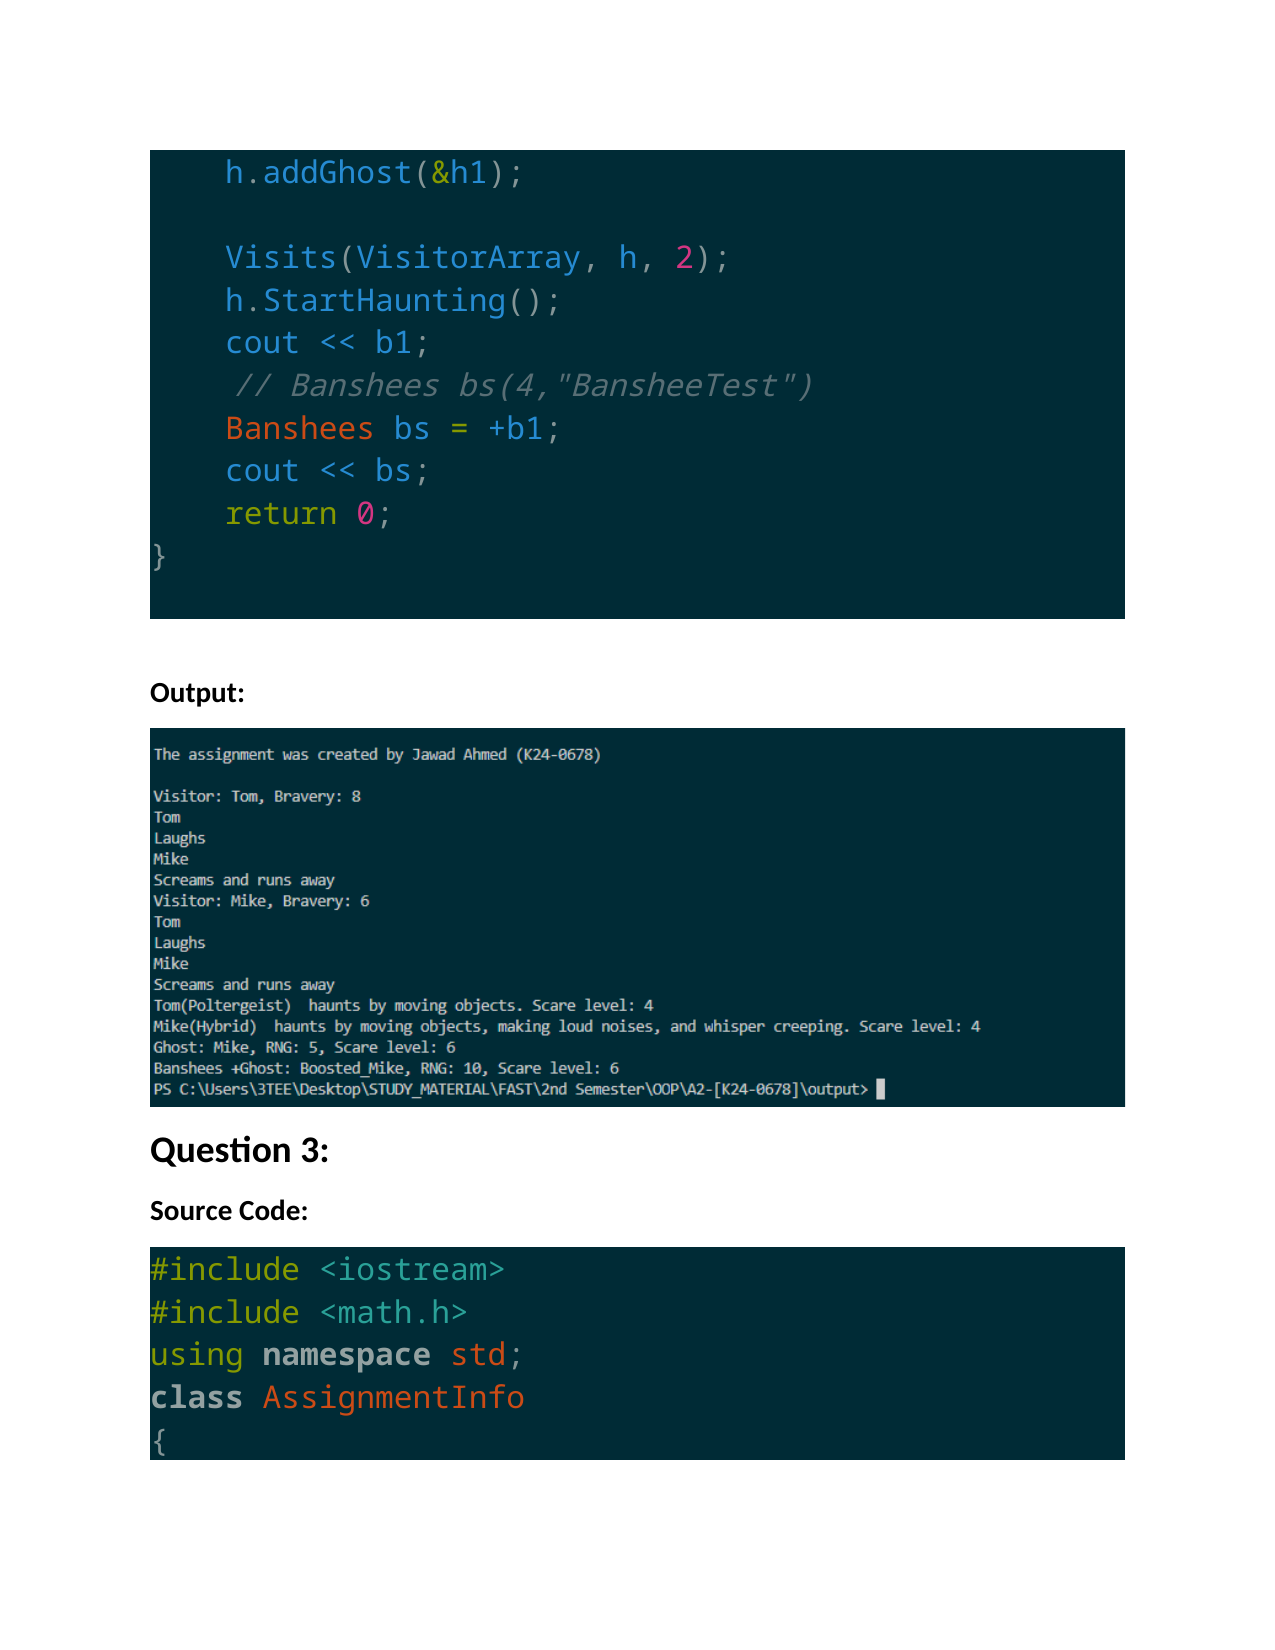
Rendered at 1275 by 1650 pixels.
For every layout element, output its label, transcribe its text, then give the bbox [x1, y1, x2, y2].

text h.addGhost(&h1); [150, 150, 1125, 193]
picture [825, 1024, 842, 1035]
picture [757, 1084, 769, 1094]
picture [327, 752, 351, 759]
picture [533, 1024, 550, 1035]
text Source Code: [150, 1192, 1125, 1228]
picture [251, 1020, 255, 1035]
picture [164, 957, 187, 969]
picture [353, 1003, 360, 1010]
picture [732, 1024, 760, 1035]
picture [369, 1062, 384, 1073]
picture [260, 999, 264, 1010]
picture [154, 1021, 163, 1031]
text cout << b1; [150, 320, 1125, 363]
picture [389, 1020, 393, 1031]
picture [361, 896, 369, 906]
picture [258, 982, 282, 990]
picture [688, 1084, 704, 1094]
picture [168, 1003, 184, 1010]
picture [716, 1083, 720, 1098]
picture [243, 894, 266, 906]
picture [466, 1063, 470, 1073]
picture [233, 1062, 256, 1073]
picture [396, 1045, 421, 1052]
picture [298, 1024, 308, 1031]
picture [267, 1003, 274, 1010]
picture [877, 1079, 885, 1099]
text #include <math.h> [150, 1290, 1125, 1332]
picture [293, 1083, 299, 1094]
picture [621, 1020, 625, 1031]
picture [582, 1020, 592, 1031]
text } [150, 533, 1125, 576]
picture [280, 791, 299, 801]
picture [409, 1003, 420, 1010]
picture [234, 1020, 238, 1031]
picture [177, 1045, 188, 1052]
picture [250, 1083, 258, 1095]
picture [232, 1041, 249, 1052]
text #include <iostream> [150, 1247, 1125, 1290]
picture [190, 896, 196, 906]
picture [476, 999, 494, 1014]
picture [154, 894, 169, 906]
picture [577, 749, 593, 759]
picture [154, 979, 170, 990]
picture [181, 1085, 188, 1094]
picture [266, 1042, 292, 1052]
picture [581, 1084, 626, 1094]
text return 0; [150, 491, 1125, 533]
picture [300, 1063, 320, 1073]
picture [219, 1086, 247, 1094]
picture [508, 1003, 515, 1010]
text Question 3: [150, 1126, 1125, 1172]
picture [516, 1065, 541, 1073]
text h.StartHaunting(); [150, 278, 1125, 320]
picture [783, 1024, 817, 1035]
picture [362, 1024, 385, 1031]
picture [559, 1065, 584, 1073]
picture [154, 958, 163, 969]
text // Banshees bs(4,"BansheeTest") [150, 363, 1125, 406]
picture [648, 1084, 677, 1095]
picture [628, 1086, 645, 1094]
picture [473, 1084, 485, 1094]
picture [394, 1084, 398, 1094]
picture [154, 853, 169, 864]
picture [456, 999, 473, 1010]
picture [196, 1003, 206, 1010]
picture [171, 1020, 192, 1031]
picture [302, 877, 335, 889]
picture [430, 1003, 446, 1014]
picture [533, 1000, 545, 1010]
picture [213, 1084, 222, 1093]
picture [272, 877, 290, 885]
picture [395, 1024, 412, 1035]
picture [177, 832, 204, 847]
picture [189, 752, 205, 759]
picture [920, 1024, 946, 1031]
picture [473, 1063, 481, 1073]
picture [302, 794, 334, 805]
picture [166, 814, 180, 822]
picture [352, 1045, 378, 1052]
text { [150, 1418, 1125, 1460]
picture [974, 1021, 979, 1031]
picture [223, 874, 248, 885]
text class AssignmentInfo [150, 1375, 1125, 1418]
picture [157, 936, 196, 951]
picture [414, 749, 449, 759]
picture [198, 898, 215, 906]
picture [396, 1003, 406, 1010]
picture [207, 752, 213, 759]
picture [164, 835, 174, 843]
picture [352, 791, 361, 801]
picture [534, 1083, 541, 1095]
picture [198, 794, 215, 801]
picture [217, 748, 221, 759]
picture [421, 1063, 446, 1073]
picture [241, 794, 258, 801]
picture [361, 748, 377, 759]
picture [173, 794, 179, 801]
picture [159, 880, 167, 885]
picture [892, 1024, 903, 1031]
picture [593, 1003, 619, 1010]
picture [374, 1084, 383, 1094]
picture [335, 1020, 351, 1035]
picture [683, 1087, 688, 1095]
picture [519, 748, 540, 759]
picture [629, 1024, 652, 1031]
picture [232, 896, 240, 906]
picture [740, 1084, 748, 1094]
picture [202, 1084, 208, 1095]
picture [503, 1067, 511, 1073]
picture [567, 1024, 578, 1031]
picture [259, 1065, 274, 1073]
picture [286, 999, 290, 1014]
picture [321, 1065, 334, 1073]
picture [565, 1003, 576, 1010]
text Output: [150, 674, 1125, 709]
picture [442, 1020, 459, 1035]
picture [387, 1062, 404, 1073]
picture [465, 748, 506, 759]
picture [306, 1083, 342, 1094]
text Banshees bs = +b1; [150, 406, 1125, 448]
picture [602, 1024, 619, 1031]
picture [154, 791, 163, 801]
picture [401, 1084, 412, 1094]
picture [301, 982, 334, 993]
text Visits(VisitorArray, h, 2); [150, 235, 1125, 278]
picture [421, 1084, 438, 1094]
picture [319, 1024, 325, 1031]
picture [283, 752, 299, 759]
picture [214, 1042, 223, 1052]
picture [183, 894, 187, 906]
picture [474, 1024, 480, 1031]
picture [223, 752, 265, 763]
picture [776, 1084, 790, 1094]
picture [223, 1003, 257, 1014]
picture [595, 748, 599, 763]
picture [187, 982, 213, 990]
picture [154, 1084, 167, 1094]
picture [285, 982, 291, 990]
picture [647, 1000, 652, 1010]
picture [544, 749, 549, 759]
picture [344, 1062, 360, 1073]
picture [155, 748, 180, 759]
picture [455, 1084, 463, 1094]
picture [823, 1084, 845, 1098]
picture [705, 1020, 721, 1031]
picture [283, 896, 342, 910]
picture [155, 1000, 163, 1010]
text cout << bs; [150, 448, 1125, 491]
picture [819, 1020, 823, 1031]
picture [849, 1084, 859, 1094]
picture [803, 1086, 819, 1095]
picture [241, 1020, 248, 1031]
picture [223, 978, 248, 990]
picture [164, 919, 180, 927]
picture [189, 1000, 196, 1010]
picture [671, 1024, 690, 1031]
picture [276, 1063, 282, 1073]
picture [275, 1020, 295, 1031]
picture [422, 1020, 433, 1031]
picture [550, 1003, 562, 1010]
picture [171, 853, 189, 864]
picture [491, 1083, 501, 1095]
picture [559, 749, 574, 759]
picture [258, 877, 269, 885]
picture [172, 877, 213, 885]
picture [309, 999, 329, 1010]
picture [165, 1020, 169, 1031]
picture [336, 1063, 342, 1073]
picture [154, 1041, 174, 1052]
picture [362, 1083, 369, 1095]
picture [345, 1086, 361, 1098]
picture [332, 1003, 342, 1010]
picture [369, 999, 385, 1014]
picture [393, 752, 403, 763]
picture [722, 1084, 738, 1094]
picture [154, 1062, 222, 1073]
picture [877, 1024, 889, 1031]
picture [204, 1020, 232, 1035]
picture [447, 1042, 451, 1052]
text using namespace std; [150, 1332, 1125, 1375]
picture [507, 1084, 516, 1094]
picture [302, 752, 308, 759]
picture [543, 1083, 566, 1094]
picture [172, 982, 187, 990]
picture [499, 1020, 523, 1031]
